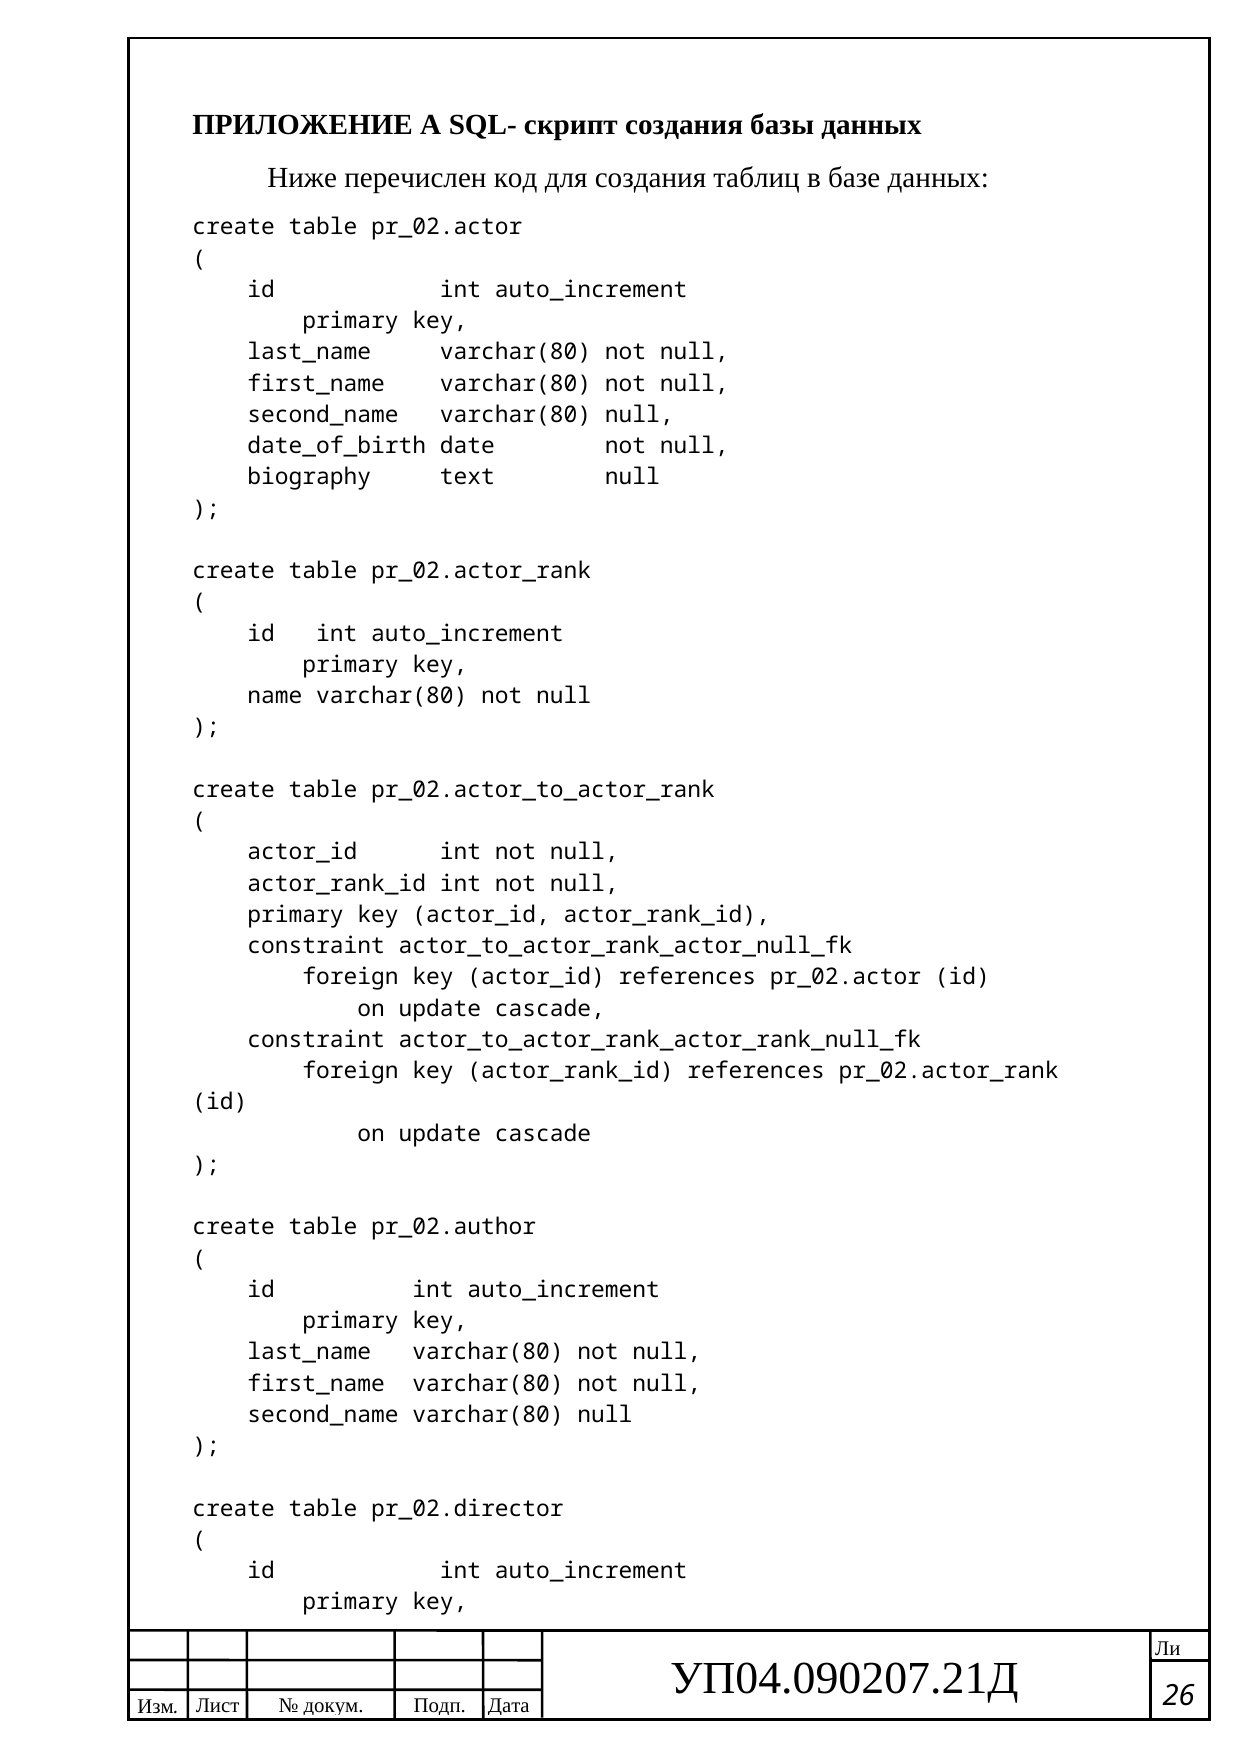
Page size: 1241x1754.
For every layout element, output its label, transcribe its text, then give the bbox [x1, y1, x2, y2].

text ( [192, 1523, 1122, 1554]
text constraint actor_to_actor_rank_actor_rank_null_fk [192, 1023, 1122, 1054]
text ); [192, 710, 1122, 741]
text first_name varchar(80) not null, [192, 366, 1122, 398]
text create table pr_02.actor_rank [192, 554, 1122, 585]
text primary key, [192, 304, 1122, 335]
text foreign key (actor_rank_id) references pr_02.actor_rank (id) [192, 1054, 1122, 1116]
text id int auto_increment [192, 616, 1122, 648]
text ( [192, 241, 1122, 273]
text Ниже перечислен код для создания таблиц в базе данных: [192, 160, 1122, 193]
text ( [192, 585, 1122, 616]
text primary key, [192, 648, 1122, 679]
text ); [192, 491, 1122, 523]
text second_name varchar(80) null [192, 1398, 1122, 1429]
text last_name varchar(80) not null, [192, 335, 1122, 366]
text create table pr_02.director [192, 1491, 1122, 1523]
text biography text null [192, 460, 1122, 491]
text ( [192, 804, 1122, 835]
text primary key (actor_id, actor_rank_id), [192, 898, 1122, 929]
text last_name varchar(80) not null, [192, 1335, 1122, 1366]
text create table pr_02.author [192, 1210, 1122, 1241]
text name varchar(80) not null [192, 679, 1122, 710]
text on update cascade, [192, 991, 1122, 1023]
text create table pr_02.actor_to_actor_rank [192, 773, 1122, 804]
text second_name varchar(80) null, [192, 398, 1122, 429]
text actor_rank_id int not null, [192, 866, 1122, 898]
text ( [192, 1241, 1122, 1273]
text id int auto_increment [192, 273, 1122, 304]
text constraint actor_to_actor_rank_actor_null_fk [192, 929, 1122, 960]
text actor_id int not null, [192, 835, 1122, 866]
text id int auto_increment [192, 1273, 1122, 1304]
text first_name varchar(80) not null, [192, 1366, 1122, 1398]
text id int auto_increment [192, 1554, 1122, 1585]
text ); [192, 1148, 1122, 1179]
text primary key, [192, 1585, 1122, 1616]
text primary key, [192, 1304, 1122, 1335]
text date_of_birth date not null, [192, 429, 1122, 460]
text foreign key (actor_id) references pr_02.actor (id) [192, 960, 1122, 991]
text ); [192, 1429, 1122, 1460]
text create table pr_02.actor [192, 210, 1122, 241]
subtitle ПРИЛОЖЕНИЕ А SQL- скрипт создания базы данных [192, 107, 1122, 141]
text on update cascade [192, 1116, 1122, 1148]
